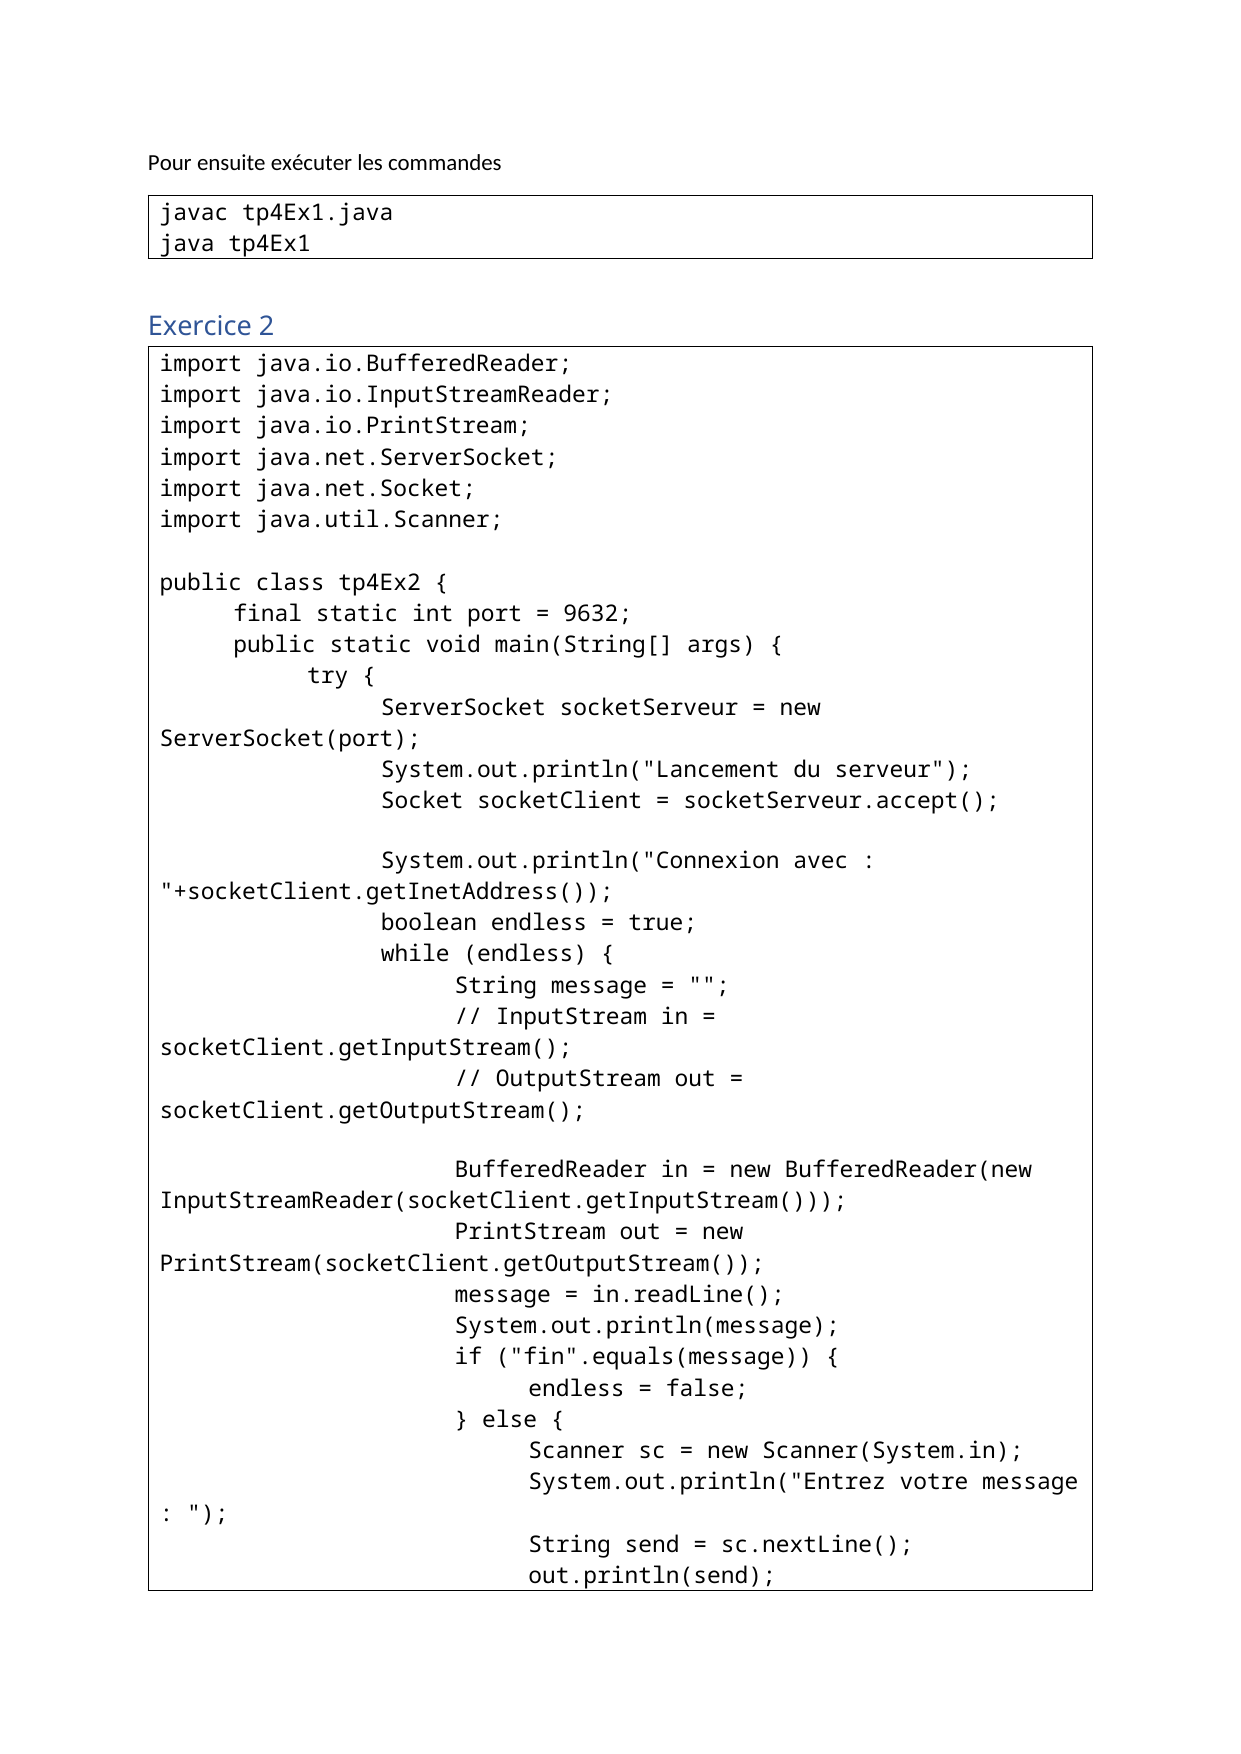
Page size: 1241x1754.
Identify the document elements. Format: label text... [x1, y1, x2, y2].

subtitle Exercice 2 [148, 306, 1093, 343]
text Pour ensuite exécuter les commandes [148, 148, 1093, 176]
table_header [149, 347, 1092, 1590]
table_header javac tp4Ex1.java java tp4Ex1 [149, 196, 1092, 258]
